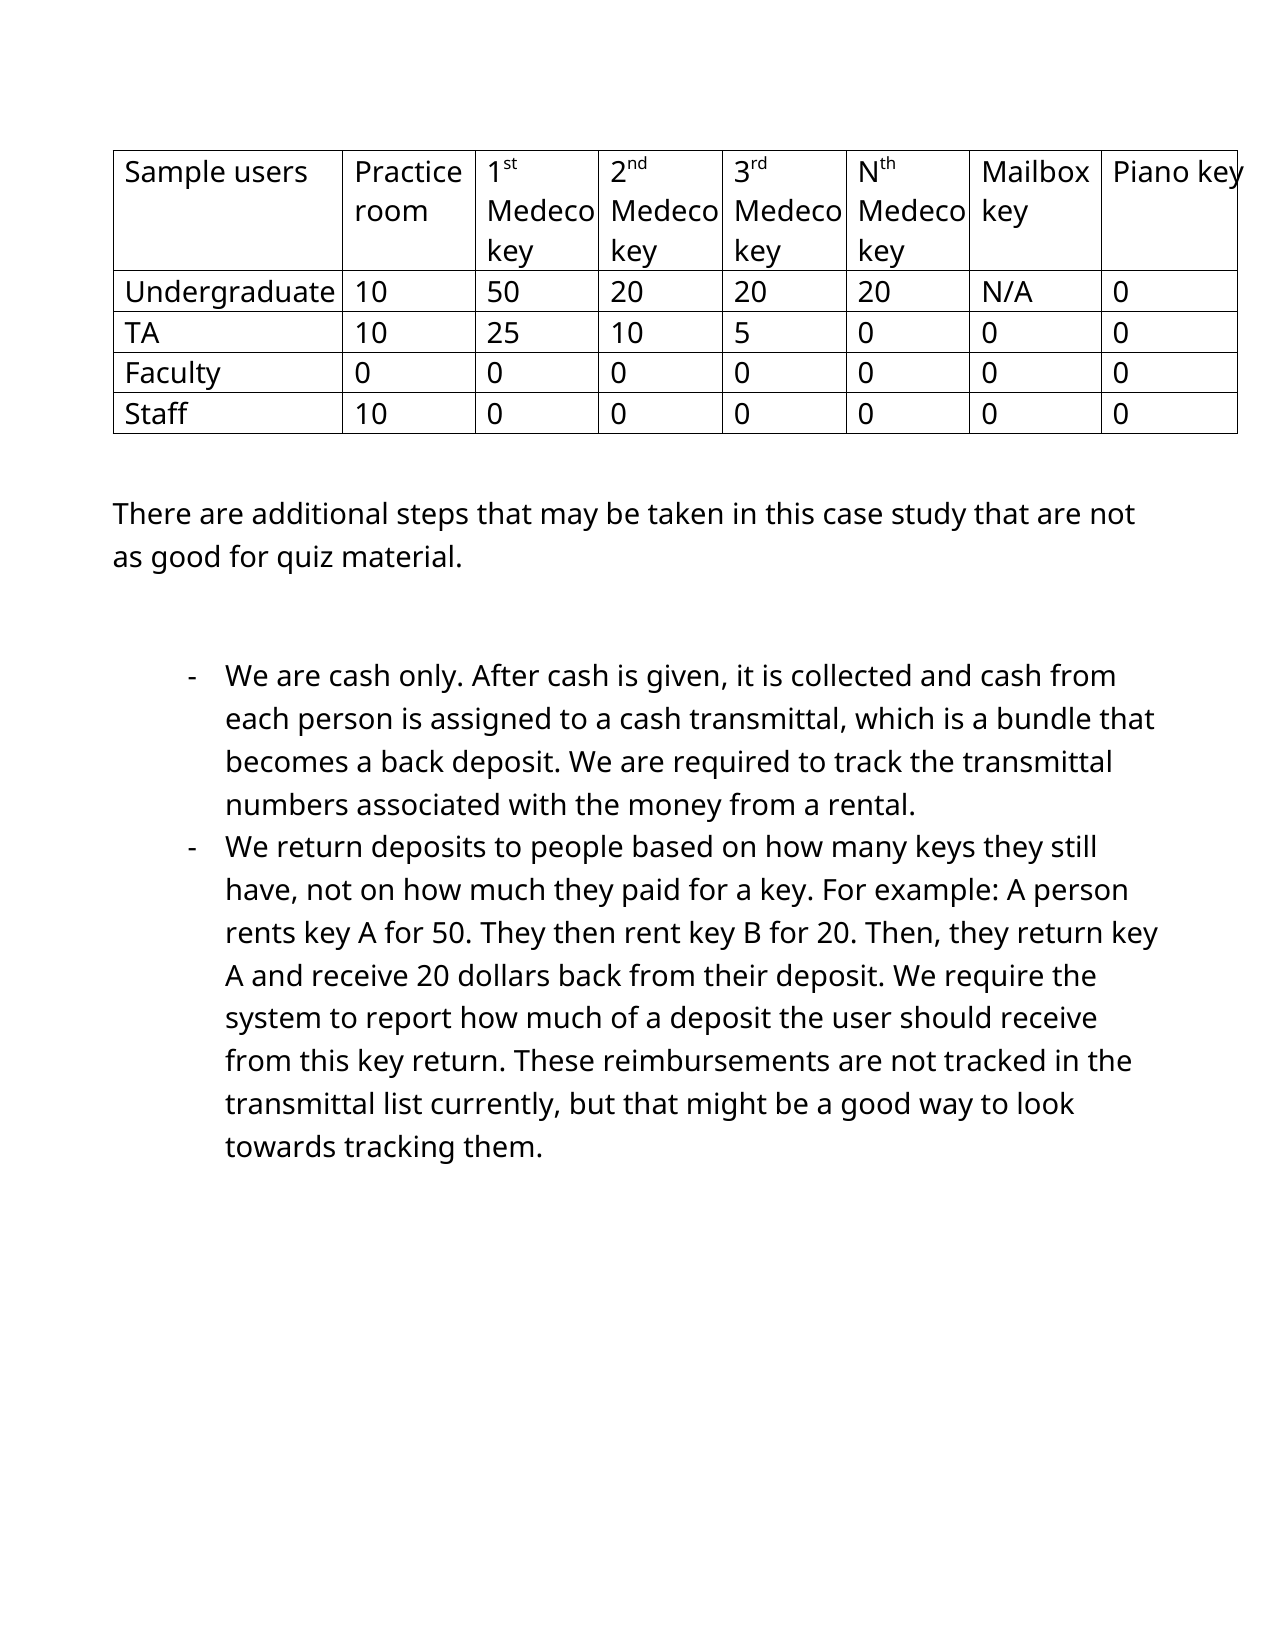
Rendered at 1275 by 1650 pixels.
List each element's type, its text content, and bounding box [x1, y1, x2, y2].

table_cell 25 [476, 312, 598, 352]
table_cell 0 [343, 353, 475, 392]
table_cell 0 [847, 353, 969, 392]
table_header 1st Medeco key [476, 151, 598, 270]
table_header 3rd Medeco key [723, 151, 846, 270]
table_cell 0 [847, 393, 969, 433]
table_cell Undergraduate [114, 271, 342, 311]
table_cell 0 [1102, 393, 1237, 433]
table_cell 5 [723, 312, 846, 352]
table_header Sample users [114, 151, 342, 270]
table_cell 0 [970, 393, 1101, 433]
table_cell 10 [343, 312, 475, 352]
table_cell 0 [970, 312, 1101, 352]
table_header Piano key [1102, 151, 1237, 270]
table_cell Faculty [114, 353, 342, 392]
table_cell 20 [599, 271, 722, 311]
table_cell 10 [343, 393, 475, 433]
table_cell 0 [1102, 271, 1237, 311]
table_cell 20 [847, 271, 969, 311]
table_cell 0 [723, 353, 846, 392]
table_cell 0 [476, 353, 598, 392]
text There are additional steps that may be taken in this case study that are not as good for quiz material. [112, 493, 1162, 576]
table_header 2nd Medeco key [599, 151, 722, 270]
table_cell 0 [723, 393, 846, 433]
table_cell 0 [1102, 353, 1237, 392]
table_cell 0 [970, 353, 1101, 392]
table_cell 0 [599, 353, 722, 392]
table_cell 20 [723, 271, 846, 311]
table_cell N/A [970, 271, 1101, 311]
table_cell 10 [599, 312, 722, 352]
table_cell 10 [343, 271, 475, 311]
list We return deposits to people based on how many keys they still have, not on how much they paid for a key. For example: A person rents key A for 50. They then rent key B for 20. Then, they return key A and receive 20 dollars back from their deposit. We require the system to report how much of a deposit the user should receive from this key return. These reimbursements are not tracked in the transmittal list currently, but that might be a good way to look towards tracking them. [187, 827, 1162, 1166]
table_cell 0 [599, 393, 722, 433]
table_cell Staff [114, 393, 342, 433]
table_header Practice room [343, 151, 475, 270]
table_cell 0 [1102, 312, 1237, 352]
list We are cash only. After cash is given, it is collected and cash from each person is assigned to a cash transmittal, which is a bundle that becomes a back deposit. We are required to track the transmittal numbers associated with the money from a rental. [187, 655, 1162, 823]
table_cell 0 [847, 312, 969, 352]
table_cell 50 [476, 271, 598, 311]
table_header Mailbox key [970, 151, 1101, 270]
table_cell TA [114, 312, 342, 352]
table_cell 0 [476, 393, 598, 433]
table_header Nth Medeco key [847, 151, 969, 270]
